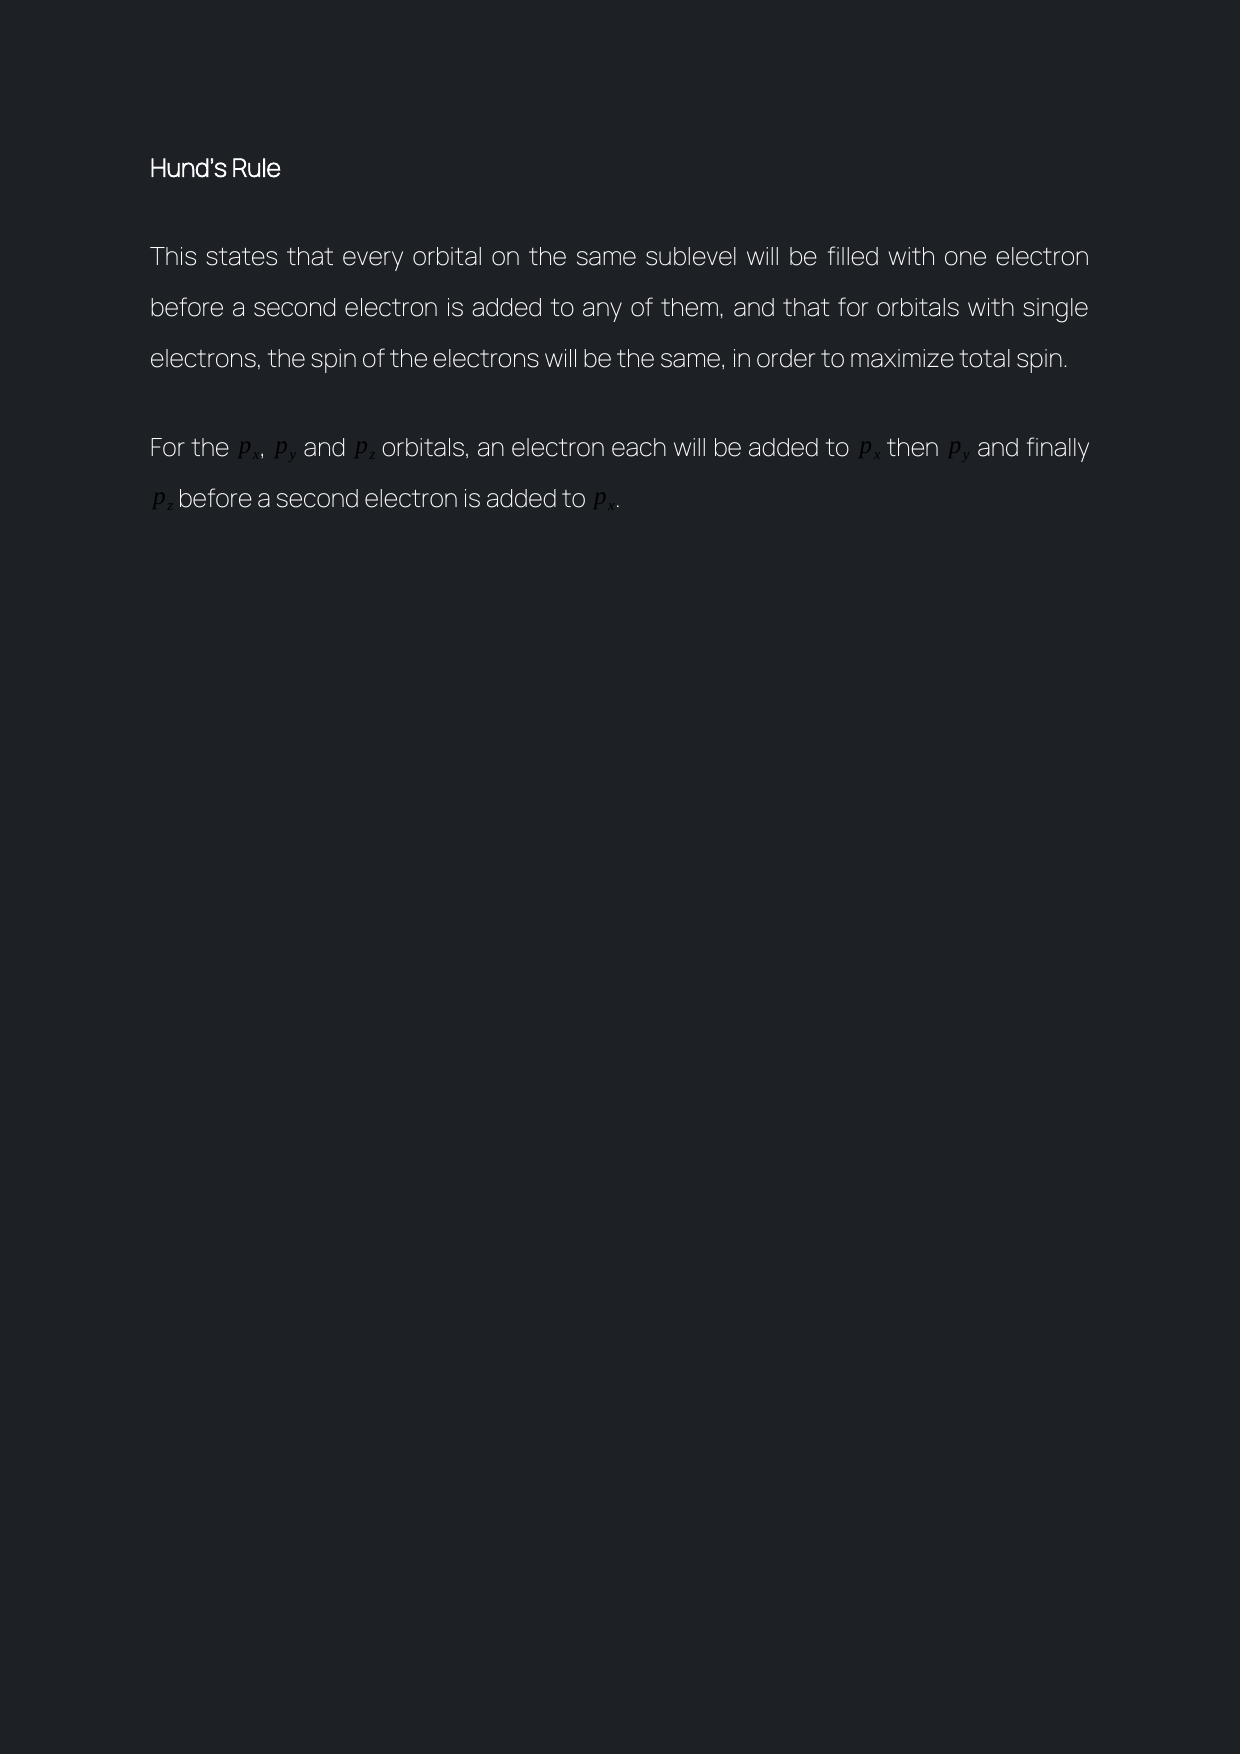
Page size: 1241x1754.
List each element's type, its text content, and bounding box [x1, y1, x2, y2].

subtitle Hund’s Rule [150, 150, 1090, 184]
text For the , and orbitals, an electron each will be added to then and finally before a second electron is added to . [150, 430, 1090, 515]
text This states that every orbital on the same sublevel will be filled with one electron before a second electron is added to any of them, and that for orbitals with single electrons, the spin of the electrons will be the same, in order to maximize total spin. [150, 239, 1090, 375]
